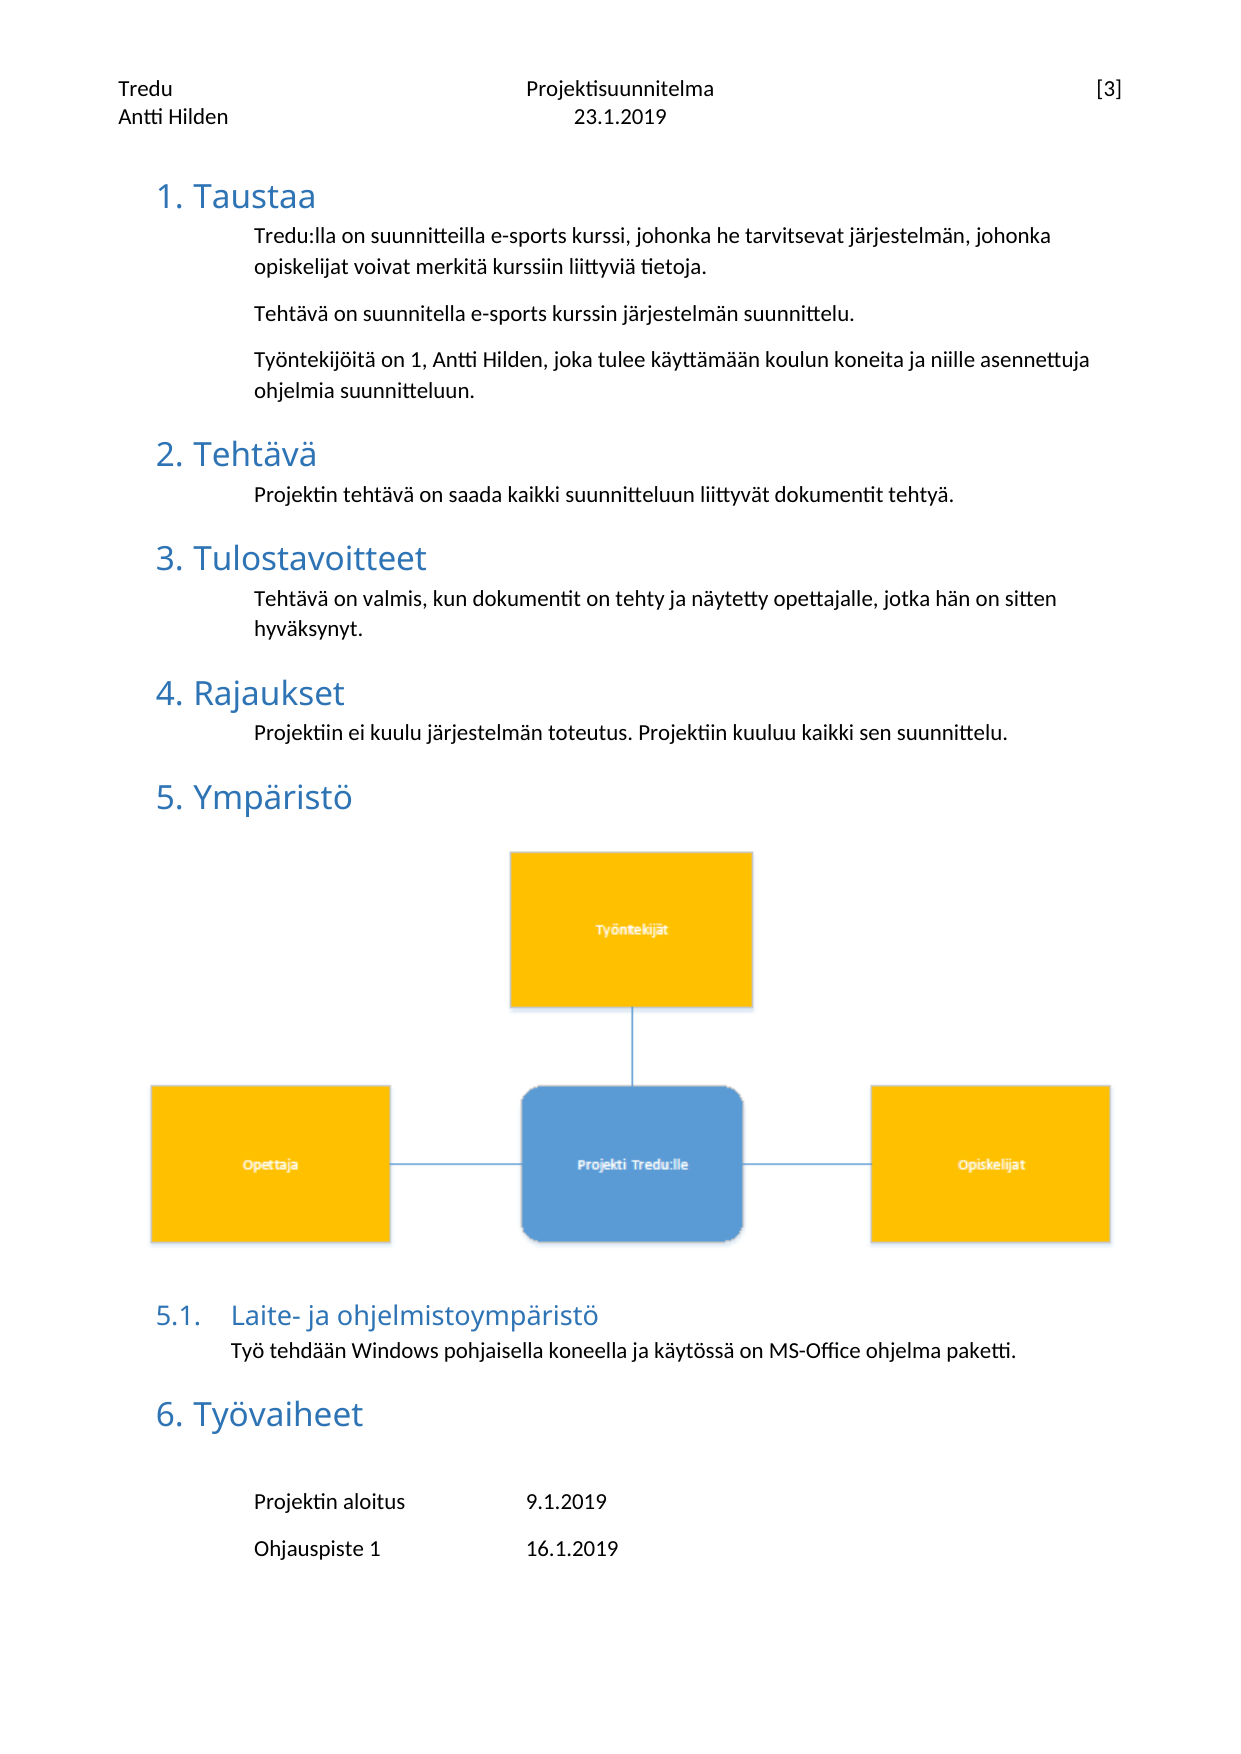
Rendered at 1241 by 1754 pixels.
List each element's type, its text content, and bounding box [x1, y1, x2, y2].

text Projektiin ei kuulu järjestelmän toteutus. Projektiin kuuluu kaikki sen suunnittelu. [254, 718, 1122, 746]
text Ohjauspiste 1 16.1.2019 [118, 1534, 1122, 1562]
text Tredu:lla on suunnitteilla e-sports kurssi, johonka he tarvitsevat järjestelmän, johonka opiskelijat voivat merkitä kurssiin liittyviä tietoja. [254, 222, 1122, 280]
text Tehtävä on valmis, kun dokumentit on tehty ja näytetty opettajalle, jotka hän on sitten hyväksynyt. [254, 584, 1122, 642]
subtitle Ympäristö [156, 774, 1122, 819]
subtitle Tulostavoitteet [156, 535, 1122, 581]
subtitle Työvaiheet [156, 1391, 1122, 1437]
text Työntekijöitä on 1, Antti Hilden, joka tulee käyttämään koulun koneita ja niille asennettuja ohjelmia suunnitteluun. [254, 346, 1122, 404]
subtitle Tehtävä [156, 431, 1122, 476]
text Projektin tehtävä on saada kaikki suunnitteluun liittyvät dokumentit tehtyä. [254, 480, 1122, 508]
subtitle Taustaa [156, 173, 1122, 218]
subtitle Rajaukset [156, 669, 1122, 715]
text Tehtävä on suunnitella e-sports kurssin järjestelmän suunnittelu. [254, 299, 1122, 327]
subtitle Laite- ja ohjelmistoympäristö [156, 1296, 1122, 1333]
text Projektin aloitus 9.1.2019 [118, 1487, 1122, 1515]
text Työ tehdään Windows pohjaisella koneella ja käytössä on MS-Office ohjelma paketti. [231, 1336, 1122, 1364]
